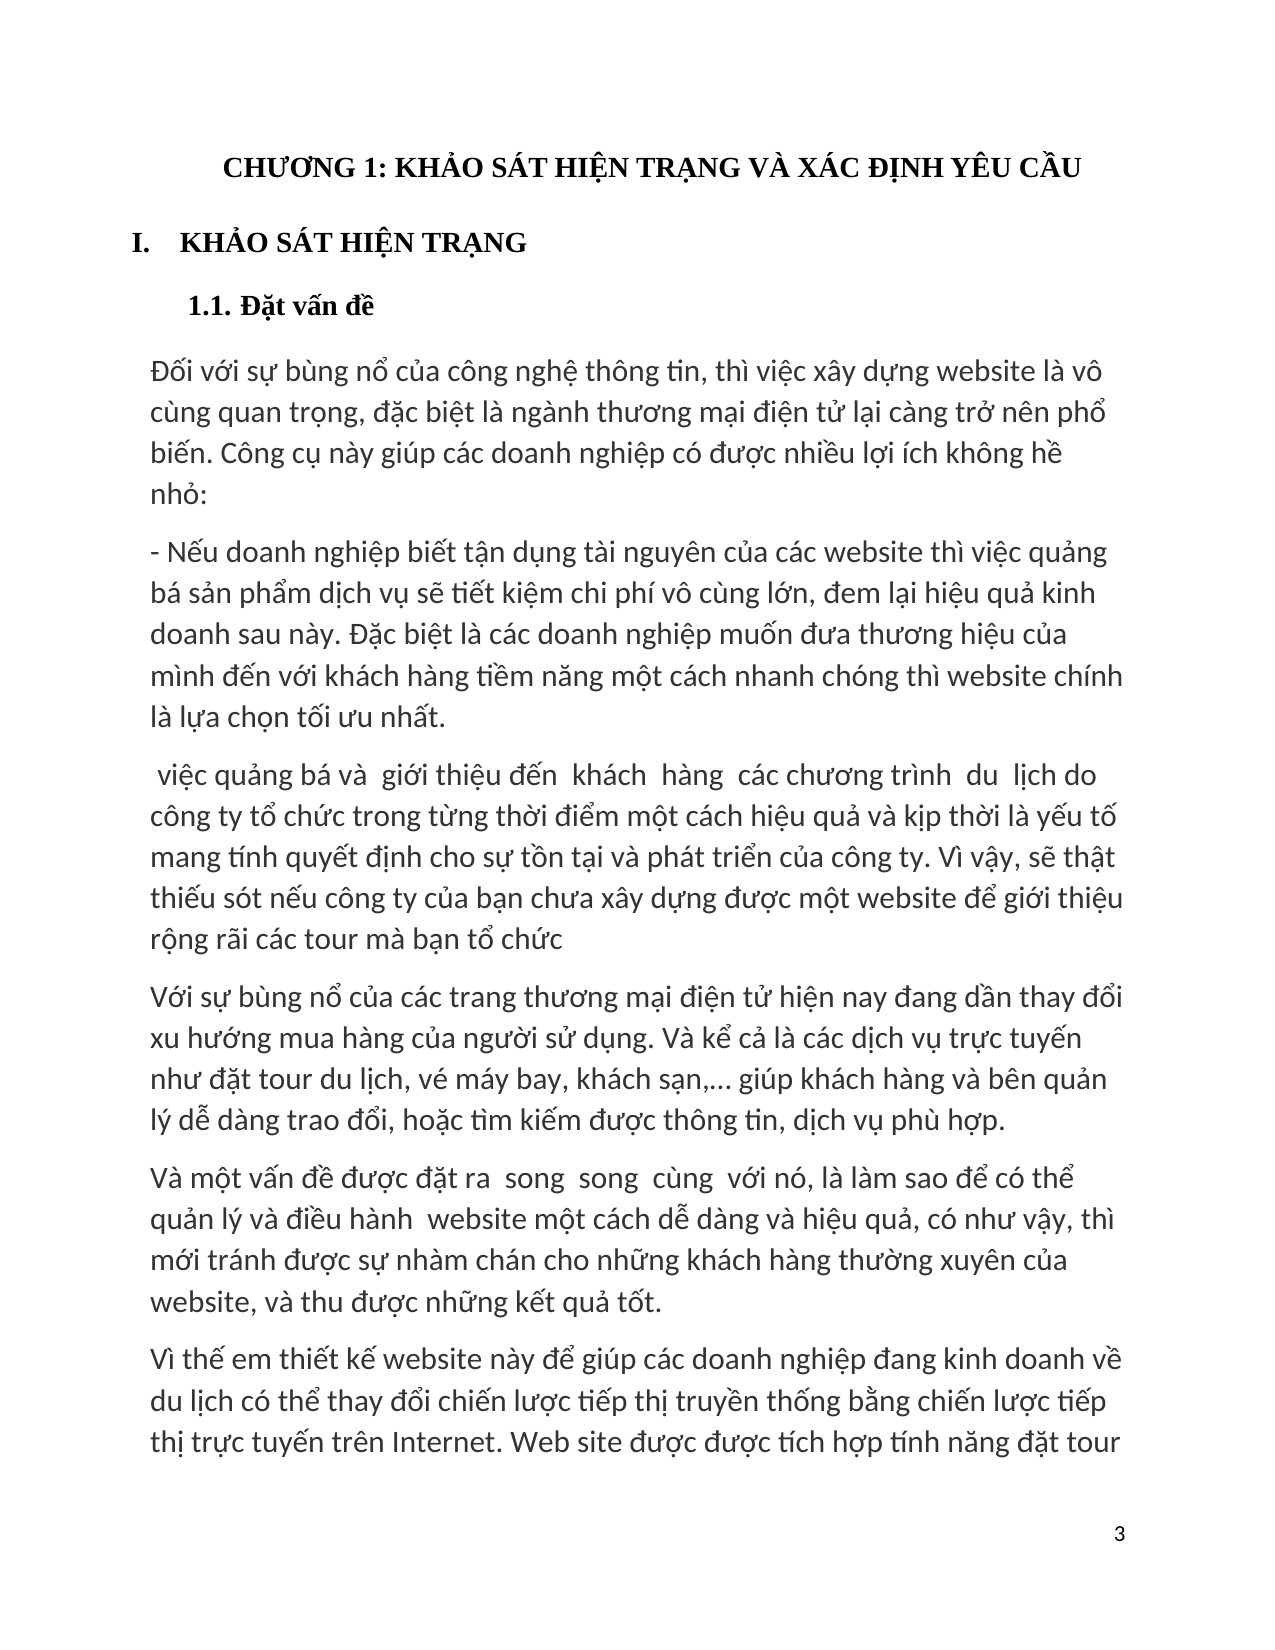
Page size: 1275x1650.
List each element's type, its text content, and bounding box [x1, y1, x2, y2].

text việc quảng bá và giới thiệu đến khách hàng các chương trình du lịch do công ty tổ chức trong từng thời điểm một cách hiệu quả và kịp thời là yếu tố mang tính quyết định cho sự tồn tại và phát triển của công ty. Vì vậy, sẽ thật thiếu sót nếu công ty của bạn chưa xây dựng được một website để giới thiệu rộng rãi các tour mà bạn tổ chức [150, 916, 1125, 957]
subtitle Đặt vấn đề [187, 288, 1125, 322]
subtitle KHẢO SÁT HIỆN TRẠNG [150, 225, 1125, 259]
text Và một vấn đề được đặt ra song song cùng với nó, là làm sao để có thể quản lý và điều hành website một cách dễ dàng và hiệu quả, có như vậy, thì mới tránh được sự nhàm chán cho những khách hàng thường xuyên của website, và thu được những kết quả tốt. [150, 1158, 1125, 1320]
text việc quảng bá và giới thiệu đến khách hàng các chương trình du lịch do công ty tổ chức trong từng thời điểm một cách hiệu quả và kịp thời là yếu tố mang tính quyết định cho sự tồn tại và phát triển của công ty. Vì vậy, sẽ thật thiếu sót nếu công ty của bạn chưa xây dựng được một website để giới thiệu rộng rãi các tour mà bạn tổ chức [150, 754, 1125, 878]
subtitle CHƯƠNG 1: KHẢO SÁT HIỆN TRẠNG VÀ XÁC ĐỊNH YÊU CẦU [150, 150, 1125, 183]
text Đối với sự bùng nổ của công nghệ thông tin, thì việc xây dựng website là vô cùng quan trọng, đặc biệt là ngành thương mại điện tử lại càng trở nên phổ biến. Công cụ này giúp các doanh nghiệp có được nhiều lợi ích không hề nhỏ: [150, 351, 1125, 512]
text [150, 1339, 1125, 1460]
text Với sự bùng nổ của các trang thương mại điện tử hiện nay đang dần thay đổi xu hướng mua hàng của người sử dụng. Và kể cả là các dịch vụ trực tuyến như đặt tour du lịch, vé máy bay, khách sạn,… giúp khách hàng và bên quản lý dễ dàng trao đổi, hoặc tìm kiếm được thông tin, dịch vụ phù hợp. [150, 977, 1125, 1138]
text - Nếu doanh nghiệp biết tận dụng tài nguyên của các website thì việc quảng bá sản phẩm dịch vụ sẽ tiết kiệm chi phí vô cùng lớn, đem lại hiệu quả kinh doanh sau này. Đặc biệt là các doanh nghiệp muốn đưa thương hiệu của mình đến với khách hàng tiềm năng một cách nhanh chóng thì website chính là lựa chọn tối ưu nhất. [150, 532, 1125, 656]
text - Nếu doanh nghiệp biết tận dụng tài nguyên của các website thì việc quảng bá sản phẩm dịch vụ sẽ tiết kiệm chi phí vô cùng lớn, đem lại hiệu quả kinh doanh sau này. Đặc biệt là các doanh nghiệp muốn đưa thương hiệu của mình đến với khách hàng tiềm năng một cách nhanh chóng thì website chính là lựa chọn tối ưu nhất. [150, 694, 1125, 735]
